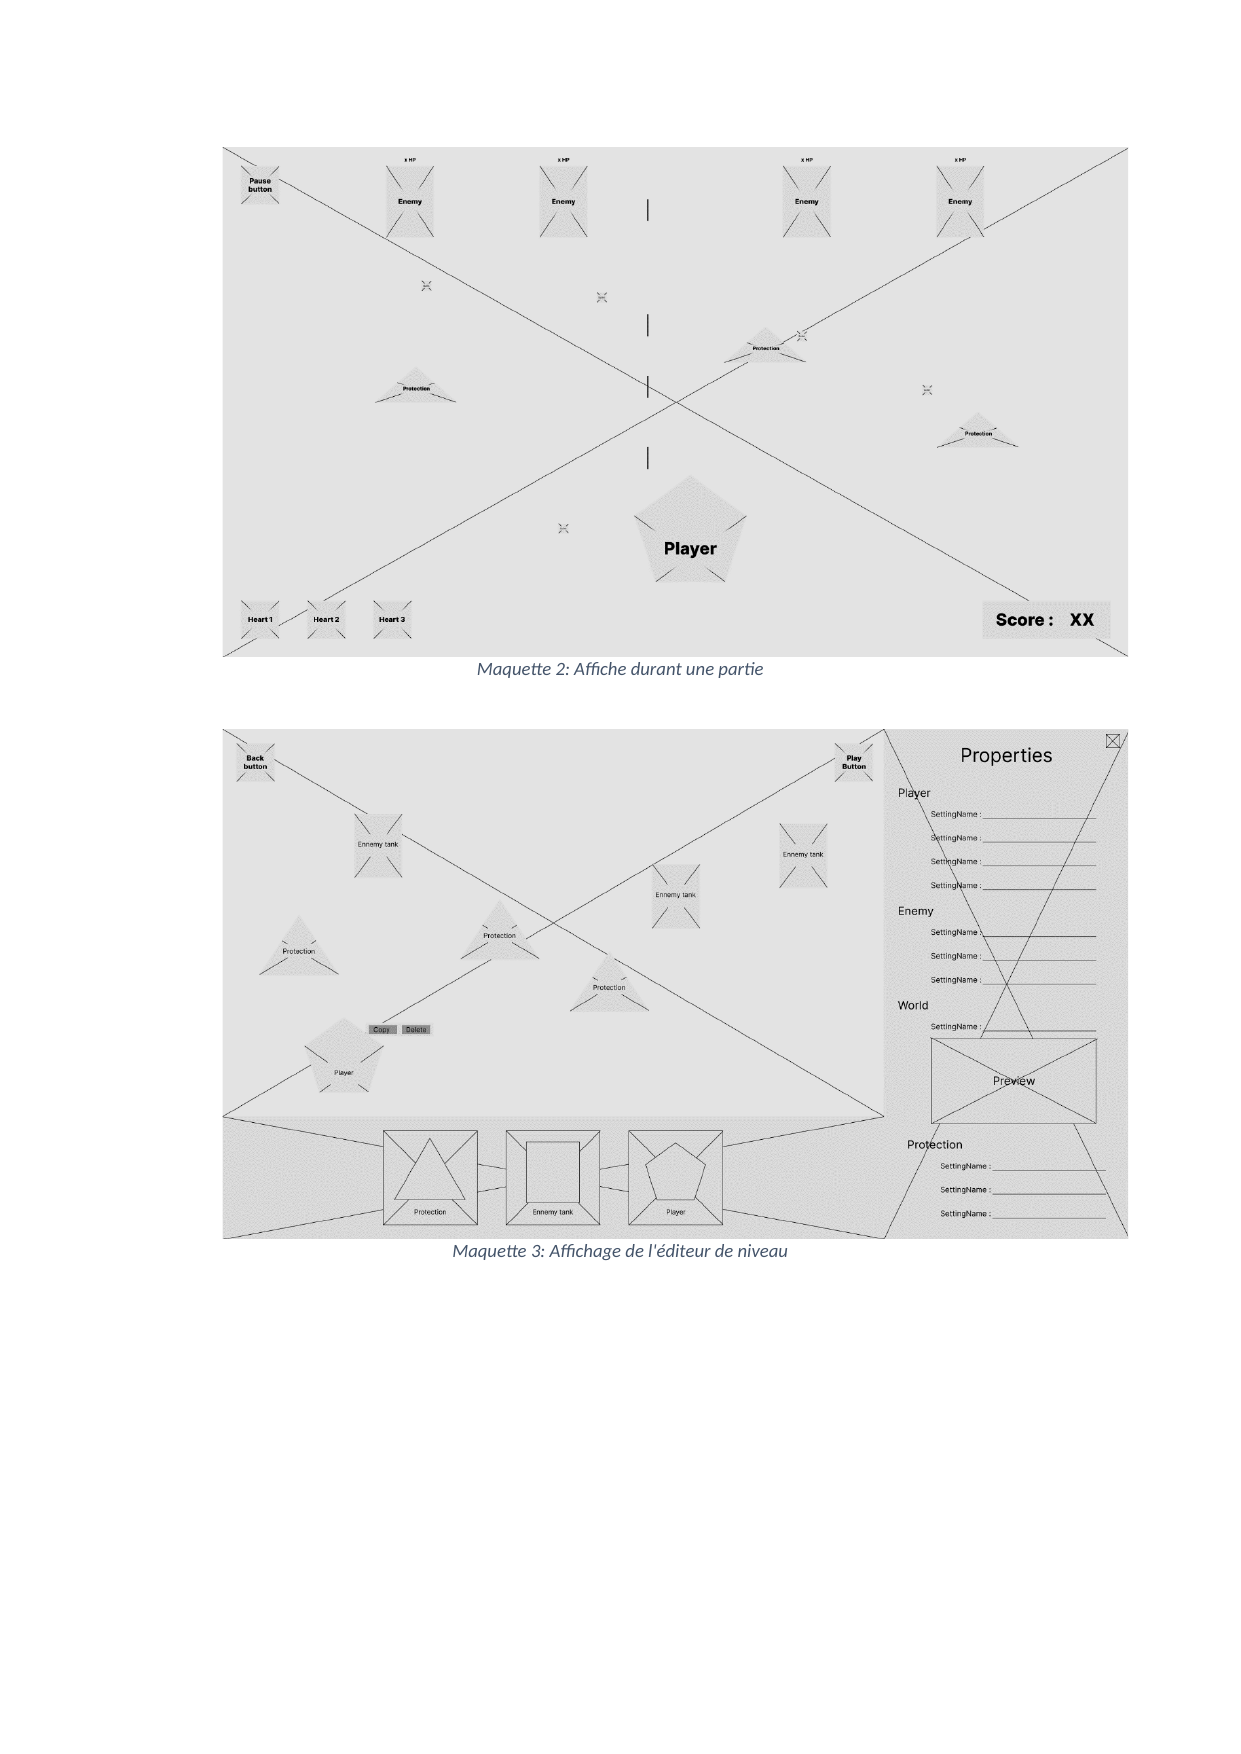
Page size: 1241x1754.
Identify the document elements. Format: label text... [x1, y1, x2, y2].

picture [222, 147, 1129, 657]
picture [222, 729, 1129, 1239]
